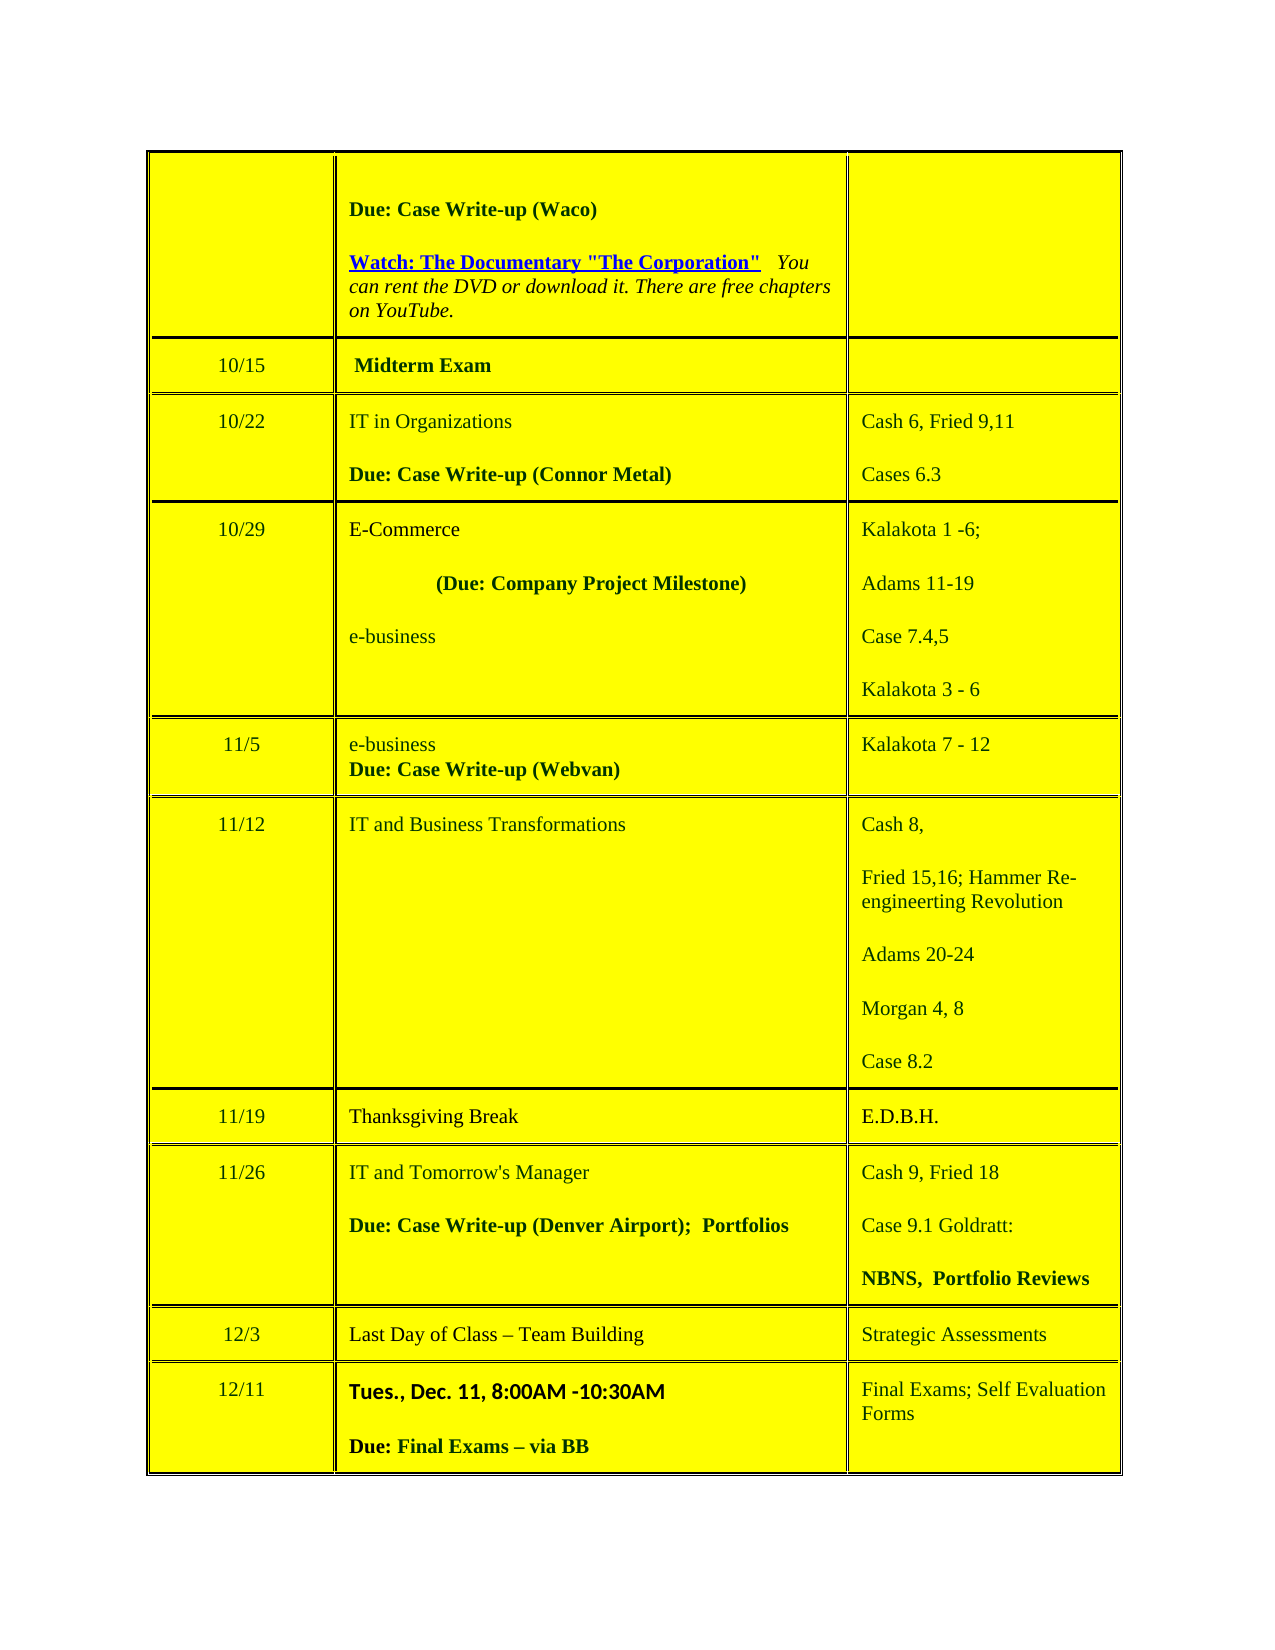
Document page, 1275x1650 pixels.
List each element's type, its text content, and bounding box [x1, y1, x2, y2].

table_cell E-Commerce (Due: Company Project Milestone) e-business [337, 503, 846, 715]
table_cell Cash 9, Fried 18 Case 9.1 Goldratt: NBNS, Portfolio Reviews [849, 1143, 1120, 1304]
table_cell 12/11 [148, 1360, 335, 1472]
table_cell 11/12 [150, 795, 333, 1087]
table_cell 10/22 [150, 391, 333, 500]
table_cell E.D.B.H. [849, 1087, 1120, 1142]
table_cell Cash 8, Fried 15,16; Hammer Re-engineerting Revolution Adams 20-24 Morgan 4, 8 Case 8.2 [849, 795, 1120, 1087]
table_cell e-business Due: Case Write-up (Webvan) [337, 719, 846, 794]
table_cell [849, 336, 1120, 391]
table_cell IT and Tomorrow's Manager Due: Case Write-up (Denver Airport); Portfolios [337, 1146, 846, 1304]
table_cell Final Exams; Self Evaluation Forms [848, 1360, 1121, 1472]
table_cell Cash 6, Fried 9,11 Cases 6.3 [849, 391, 1120, 500]
table_cell Tues., Dec. 11, 8:00AM -10:30AM Due: Final Exams – via BB [335, 1363, 847, 1472]
table_cell 10/29 [150, 500, 333, 715]
table_cell 10/8 [150, 152, 335, 336]
table_cell Kalakota 1 -6; Adams 11-19 Case 7.4,5 Kalakota 3 - 6 [849, 500, 1120, 715]
table_cell Thanksgiving Break [337, 1090, 846, 1142]
table_cell 10/15 [150, 336, 333, 391]
table_cell Midterm Exam [337, 339, 846, 391]
table_cell Last Day of Class – Team Building [337, 1308, 846, 1360]
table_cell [848, 153, 1120, 336]
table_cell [335, 153, 847, 336]
table_cell 11/19 [150, 1087, 333, 1142]
table_cell Kalakota 7 - 12 [849, 715, 1120, 794]
table_cell 11/26 [150, 1143, 333, 1304]
table_cell Strategic Assessments [849, 1304, 1120, 1360]
table_cell IT and Business Transformations [337, 798, 846, 1087]
table_cell 12/3 [150, 1304, 333, 1360]
table_cell IT in Organizations Due: Case Write-up (Connor Metal) [337, 395, 846, 500]
table_cell 11/5 [150, 715, 333, 794]
